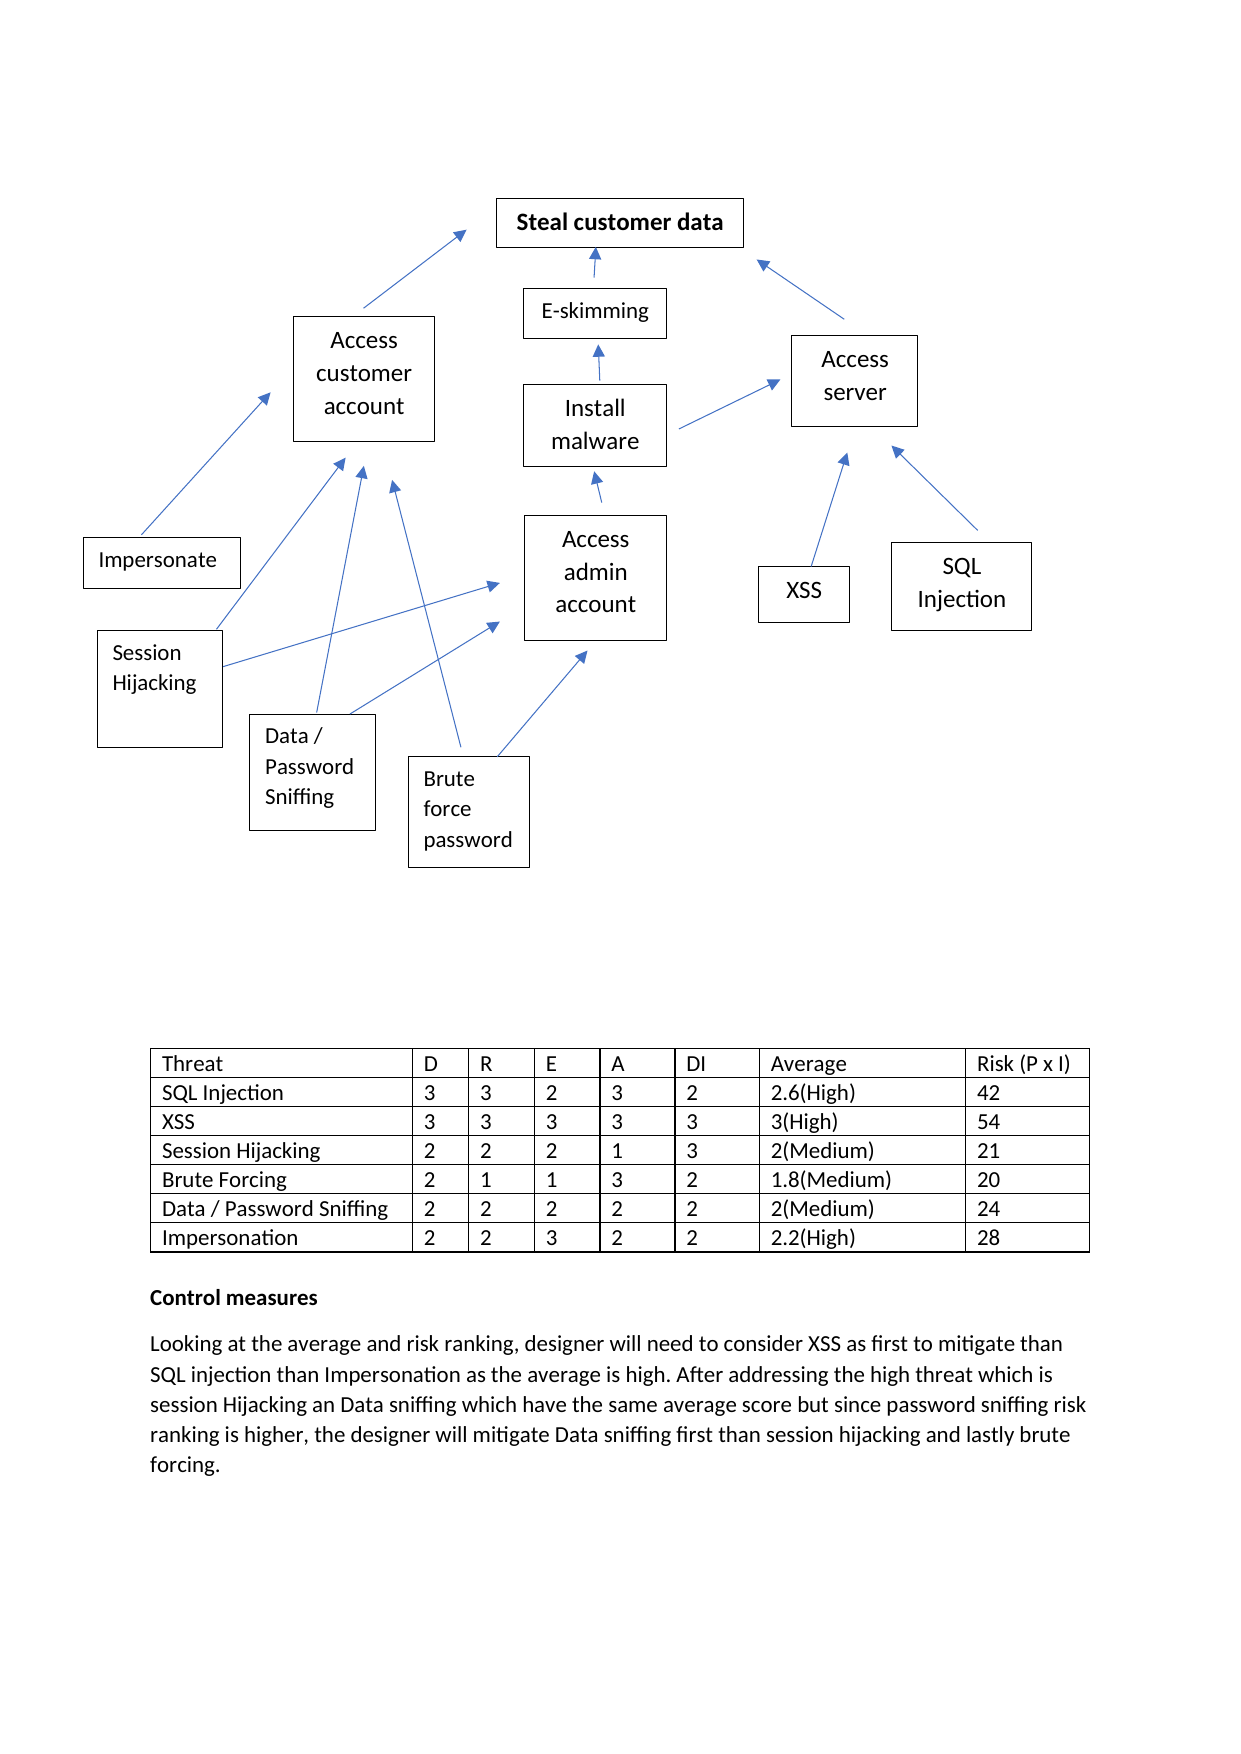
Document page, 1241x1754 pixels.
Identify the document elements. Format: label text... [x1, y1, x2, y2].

table_cell 2 [413, 1194, 468, 1222]
table_cell 3 [676, 1107, 759, 1135]
table_header E [535, 1049, 599, 1077]
table_cell 3 [601, 1165, 674, 1193]
table_cell 42 [966, 1078, 1089, 1106]
table_header R [469, 1049, 534, 1077]
table_cell 3 [601, 1078, 674, 1106]
text Looking at the average and risk ranking, designer will need to consider XSS as first to mitigate than SQL injection than Impersonation as the average is high. After addressing the high threat which is session Hijacking an Data sniffing which have the same average score but since password sniffing risk ranking is higher, the designer will mitigate Data sniffing first than session hijacking and lastly brute forcing. [150, 1329, 1090, 1478]
table_cell 3 [413, 1078, 468, 1106]
table_cell 2(Medium) [760, 1136, 965, 1164]
table_cell 28 [966, 1223, 1089, 1251]
table_cell 2 [469, 1194, 534, 1222]
table_cell 2 [535, 1194, 599, 1222]
table_cell 21 [966, 1136, 1089, 1164]
table_cell Session Hijacking [151, 1136, 412, 1164]
table_cell 2 [676, 1165, 759, 1193]
text Control measures [150, 1253, 1090, 1311]
table_cell 3 [676, 1136, 759, 1164]
table_cell 2 [676, 1078, 759, 1106]
table_cell 2 [413, 1223, 468, 1251]
table_cell 2 [535, 1078, 599, 1106]
table_cell Impersonation [151, 1223, 412, 1251]
table_header Risk (P x I) [966, 1049, 1089, 1077]
table_cell 2 [676, 1194, 759, 1222]
table_cell 2 [676, 1223, 759, 1251]
table_header A [601, 1049, 674, 1077]
table_cell 54 [966, 1107, 1089, 1135]
table_cell 2 [601, 1194, 674, 1222]
table_cell 3 [601, 1107, 674, 1135]
table_cell 2 [413, 1165, 468, 1193]
table_cell 3 [535, 1223, 599, 1251]
table_header Threat [151, 1049, 412, 1077]
table_header Average [760, 1049, 965, 1077]
table_cell 2 [469, 1136, 534, 1164]
table_cell 1 [469, 1165, 534, 1193]
table_cell Brute Forcing [151, 1165, 412, 1193]
table_cell 1.8(Medium) [760, 1165, 965, 1193]
table_cell 1 [601, 1136, 674, 1164]
table_cell 2 [413, 1136, 468, 1164]
table_header DI [676, 1049, 759, 1077]
table_cell 2.6(High) [760, 1078, 965, 1106]
table_cell 3 [469, 1078, 534, 1106]
table_cell 24 [966, 1194, 1089, 1222]
table_cell 2(Medium) [760, 1194, 965, 1222]
table_cell 20 [966, 1165, 1089, 1193]
table_cell 2 [535, 1136, 599, 1164]
table_cell 2 [469, 1223, 534, 1251]
table_cell 2 [601, 1223, 674, 1251]
table_cell 2.2(High) [760, 1223, 965, 1251]
table_cell Data / Password Sniffing [151, 1194, 412, 1222]
table_cell 3 [413, 1107, 468, 1135]
table_cell XSS [151, 1107, 412, 1135]
table_cell 1 [535, 1165, 599, 1193]
table_cell SQL Injection [151, 1078, 412, 1106]
table_cell 3 [469, 1107, 534, 1135]
table_header D [413, 1049, 468, 1077]
table_cell 3 [535, 1107, 599, 1135]
table_cell 3(High) [760, 1107, 965, 1135]
